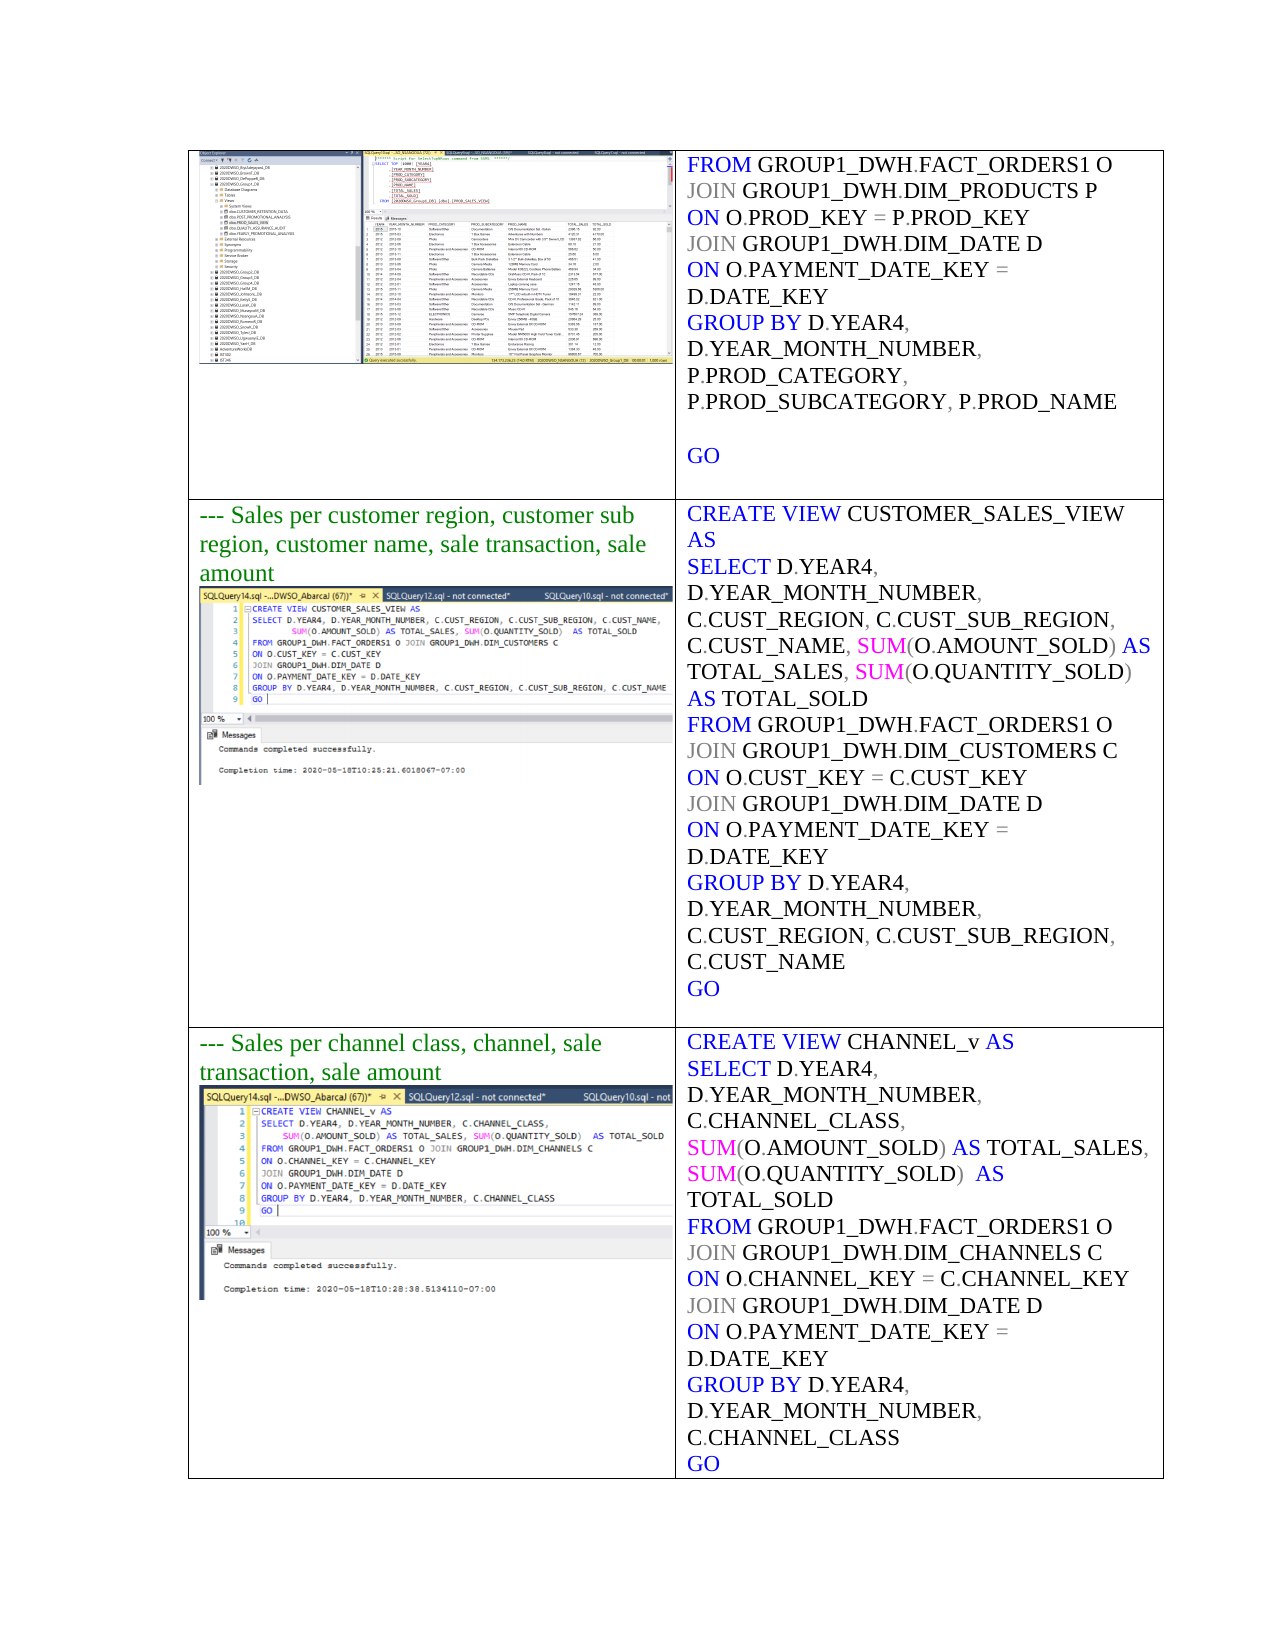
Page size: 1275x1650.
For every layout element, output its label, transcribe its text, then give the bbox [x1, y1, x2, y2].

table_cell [676, 1028, 1163, 1478]
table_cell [676, 151, 1163, 499]
picture [199, 151, 673, 364]
table_cell --- Sales per customer region, customer sub region, customer name, sale transaction, sale amount [189, 500, 675, 1027]
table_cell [189, 151, 675, 499]
table_cell CREATE VIEW CUSTOMER_SALES_VIEW AS SELECT D.YEAR4, D.YEAR_MONTH_NUMBER, C.CUST_REGION, C.CUST_SUB_REGION, C.CUST_NAME, SUM(O.AMOUNT_SOLD) AS TOTAL_SALES, SUM(O.QUANTITY_SOLD) AS TOTAL_SOLD FROM GROUP1_DWH.FACT_ORDERS1 O JOIN GROUP1_DWH.DIM_CUSTOMERS C ON O.CUST_KEY = C.CUST_KEY JOIN GROUP1_DWH.DIM_DATE D ON O.PAYMENT_DATE_KEY = D.DATE_KEY GROUP BY D.YEAR4, D.YEAR_MONTH_NUMBER, C.CUST_REGION, C.CUST_SUB_REGION, C.CUST_NAME GO [676, 500, 1163, 1027]
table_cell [189, 1028, 675, 1478]
picture [199, 586, 673, 785]
picture [199, 1085, 673, 1300]
